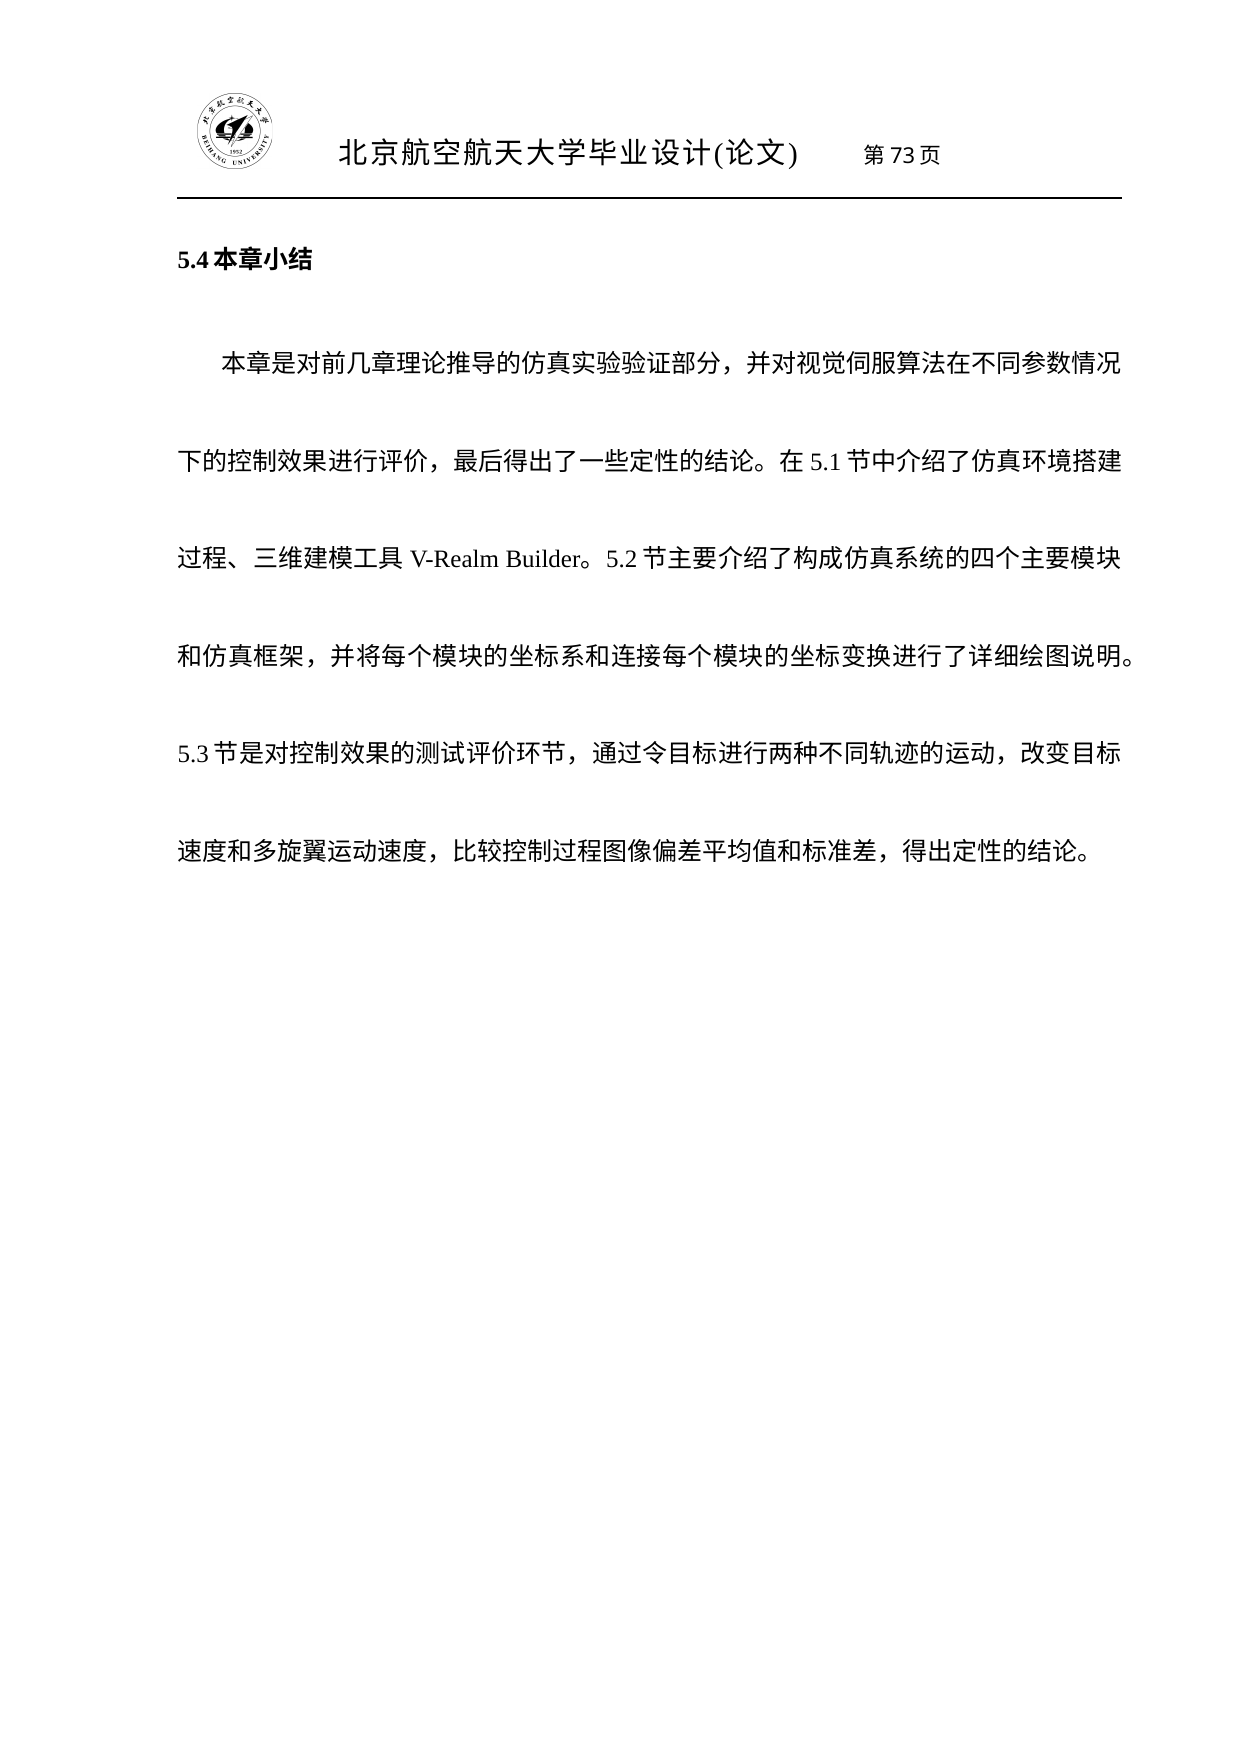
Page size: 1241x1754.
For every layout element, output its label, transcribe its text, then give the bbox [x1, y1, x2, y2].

picture [197, 93, 273, 169]
subtitle 5.4本章小结 [177, 225, 1122, 290]
text 本章是对前几章理论推导的仿真实验验证部分，并对视觉伺服算法在不同参数情况下的控制效果进行评价，最后得出了一些定性的结论。在5.1节中介绍了仿真环境搭建过程、三维建模工具V-Realm Builder。5.2节主要介绍了构成仿真系统的四个主要模块和仿真框架，并将每个模块的坐标系和连接每个模块的坐标变换进行了详细绘图说明。5.3节是对控制效果的测试评价环节，通过令目标进行两种不同轨迹的运动，改变目标速度和多旋翼运动速度，比较控制过程图像偏差平均值和标准差，得出定性的结论。 [177, 329, 1122, 882]
